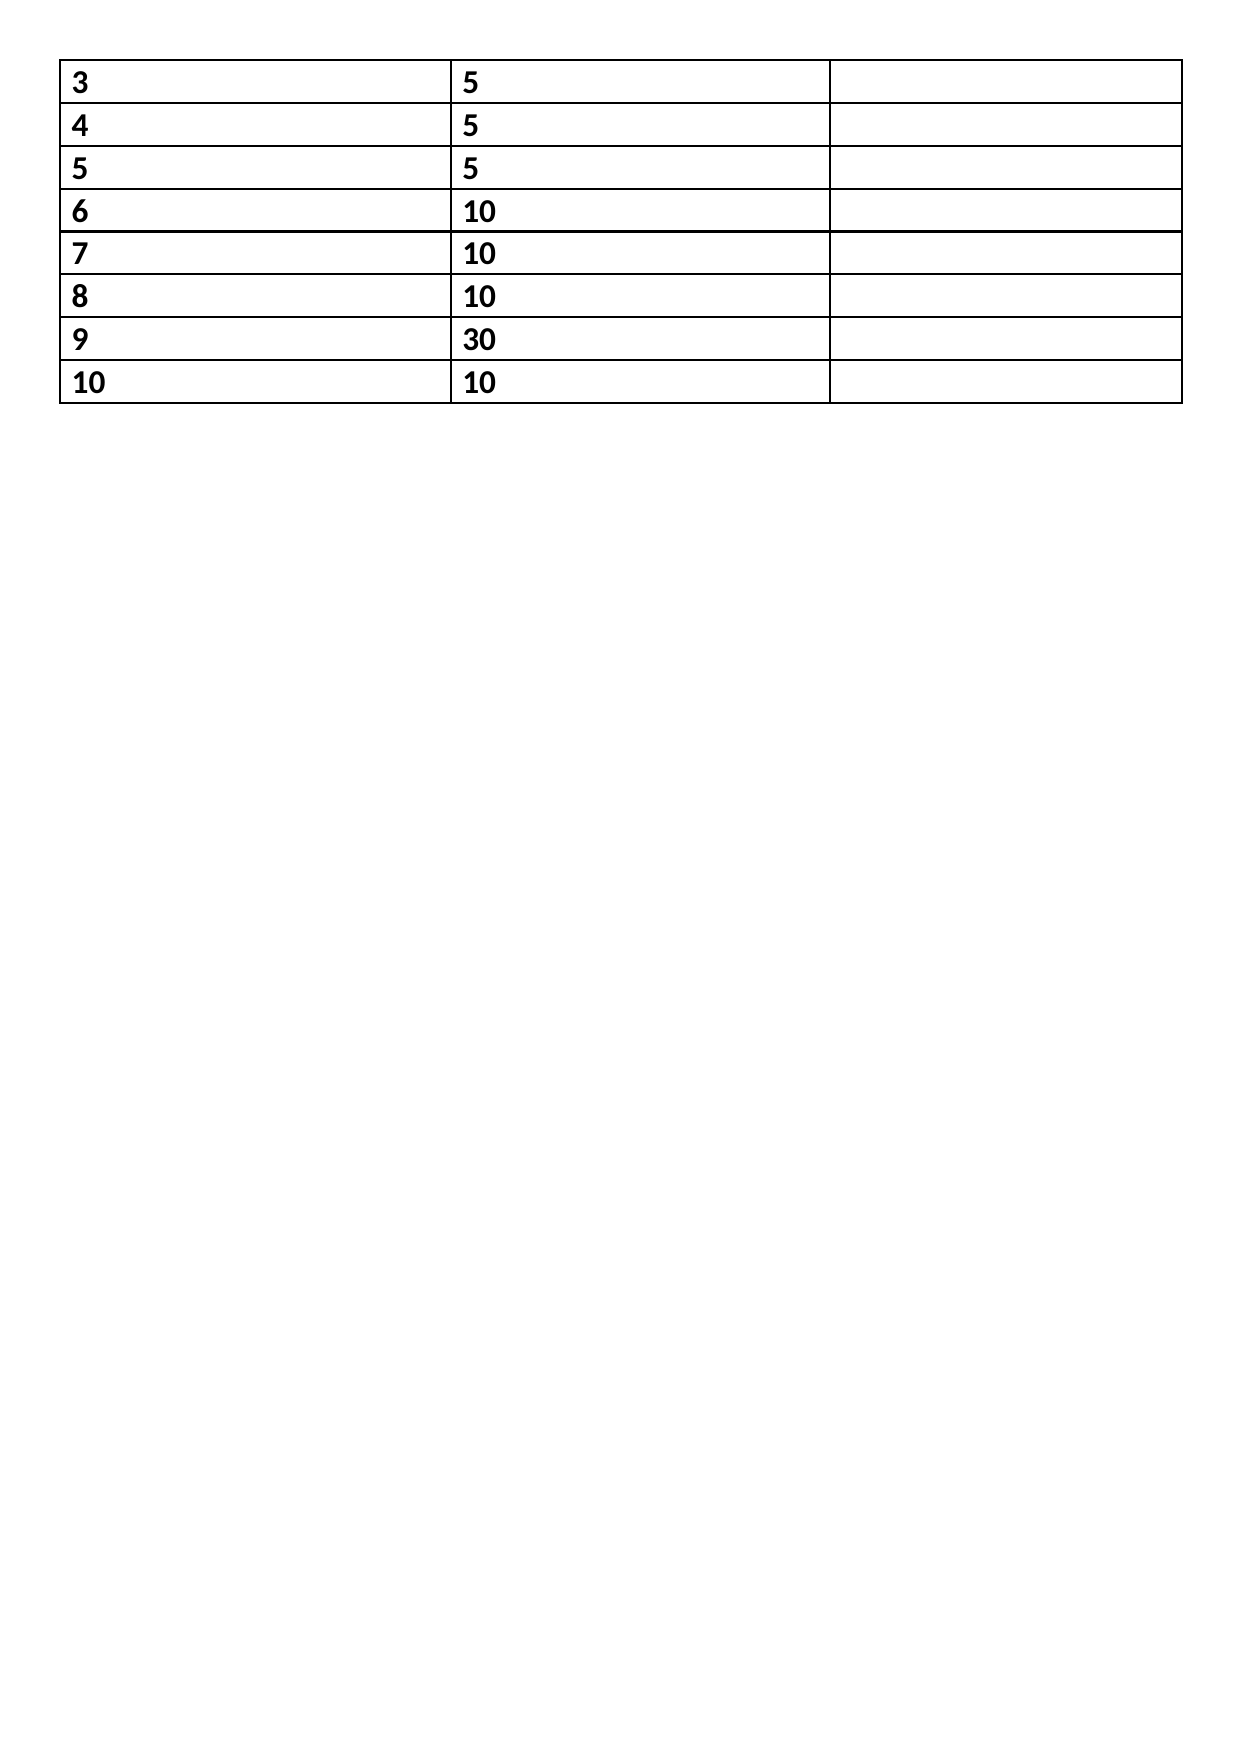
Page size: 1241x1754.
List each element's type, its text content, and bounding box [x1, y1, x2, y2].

table_cell 5 [452, 104, 829, 145]
table_cell 10 [452, 361, 829, 402]
table_cell 5 [61, 147, 450, 187]
table_cell 5 [452, 61, 829, 102]
table_cell 10 [61, 361, 450, 402]
table_cell 4 [61, 104, 450, 145]
table_cell 10 [452, 233, 829, 273]
table_cell 3 [61, 61, 450, 102]
table_cell 7 [61, 233, 450, 273]
table_cell [831, 61, 1181, 102]
table_cell 9 [61, 318, 450, 359]
table_cell 10 [452, 275, 829, 316]
table_cell 5 [452, 147, 829, 187]
table_cell 30 [452, 318, 829, 359]
table_cell [831, 275, 1181, 316]
table_cell 6 [61, 190, 450, 230]
table_cell [831, 147, 1181, 187]
table_cell [831, 318, 1181, 359]
table_cell 10 [452, 190, 829, 230]
table_cell [831, 104, 1181, 145]
table_cell [831, 190, 1181, 230]
table_cell [831, 233, 1181, 273]
table_cell [831, 361, 1181, 402]
table_cell 8 [61, 275, 450, 316]
